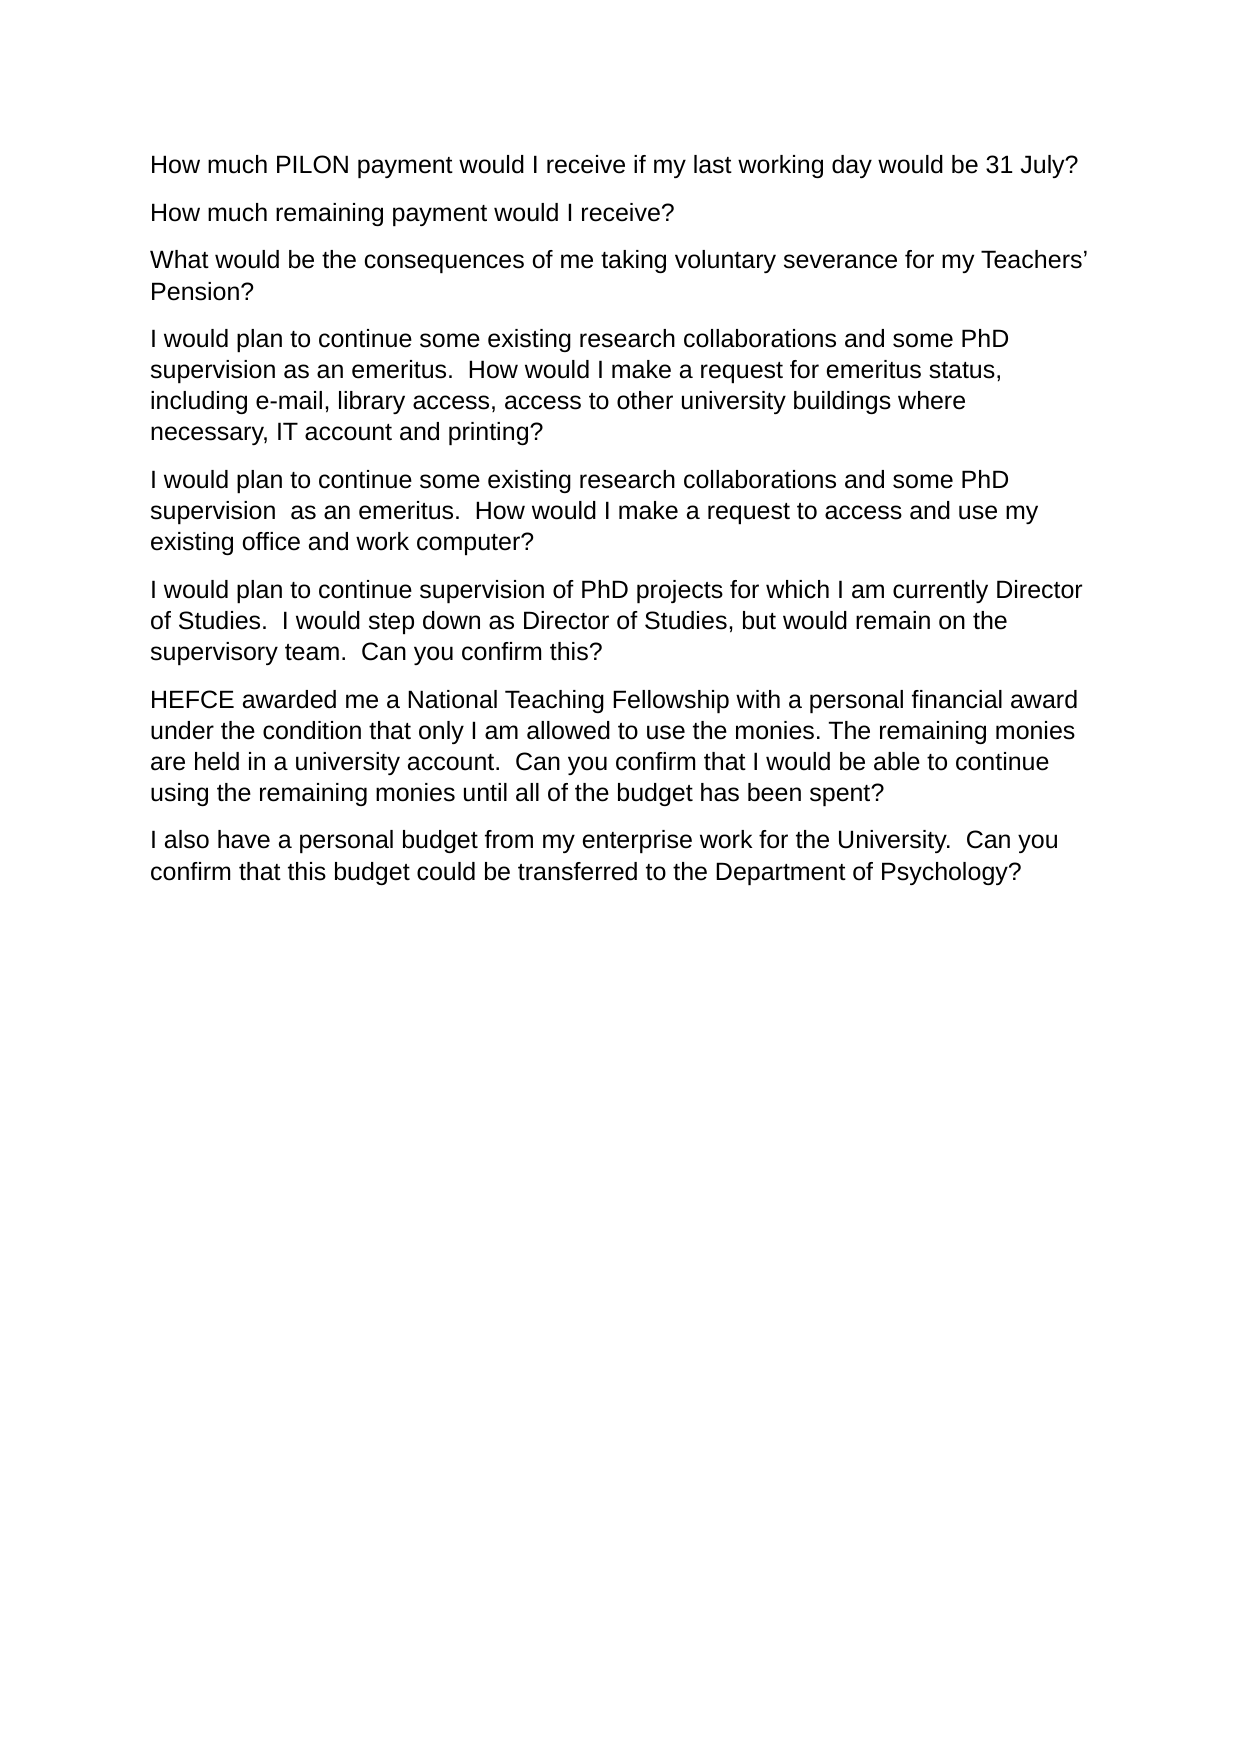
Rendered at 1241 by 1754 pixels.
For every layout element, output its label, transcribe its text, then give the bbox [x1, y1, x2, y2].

text I also have a personal budget from my enterprise work for the University. Can you confirm that this budget could be transferred to the Department of Psychology? [150, 825, 1090, 885]
text What would be the consequences of me taking voluntary severance for my Teachers’ Pension? [150, 245, 1090, 305]
text How much PILON payment would I receive if my last working day would be 31 July? [150, 150, 1090, 179]
text I would plan to continue some existing research collaborations and some PhD supervision as an emeritus. How would I make a request to access and use my existing office and work computer? [150, 465, 1090, 556]
text I would plan to continue some existing research collaborations and some PhD supervision as an emeritus. How would I make a request for emeritus status, including e-mail, library access, access to other university buildings where necessary, IT account and printing? [150, 324, 1090, 446]
text I would plan to continue supervision of PhD projects for which I am currently Director of Studies. I would step down as Director of Studies, but would remain on the supervisory team. Can you confirm this? [150, 575, 1090, 666]
text How much remaining payment would I receive? [150, 198, 1090, 226]
text HEFCE awarded me a National Teaching Fellowship with a personal financial award under the condition that only I am allowed to use the monies. The remaining monies are held in a university account. Can you confirm that I would be able to continue using the remaining monies until all of the budget has been spent? [150, 684, 1090, 806]
